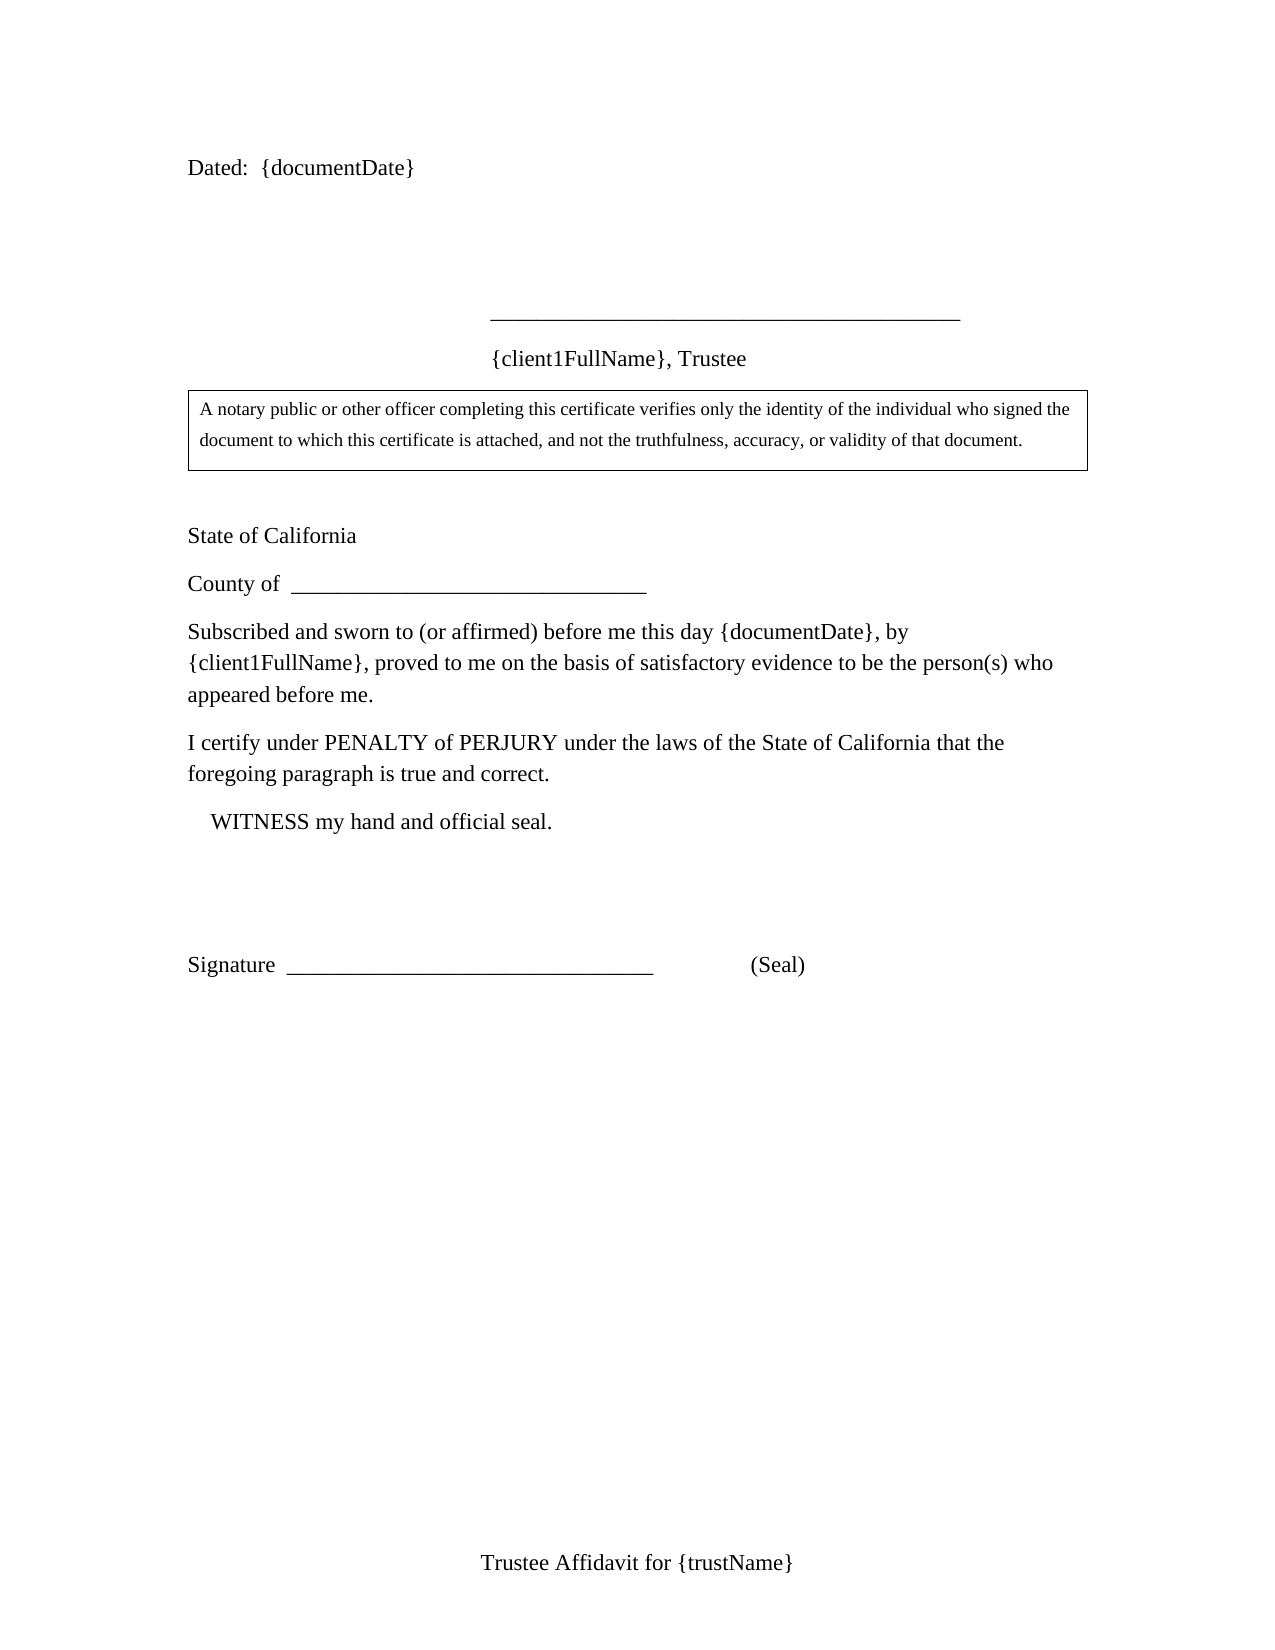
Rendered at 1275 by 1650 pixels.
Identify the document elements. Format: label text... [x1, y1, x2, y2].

text I certify under PENALTY of PERJURY under the laws of the State of California that the foregoing paragraph is true and correct. [187, 725, 1087, 787]
text WITNESS my hand and official seal. [187, 804, 1087, 835]
text Dated: {documentDate} [187, 150, 1087, 181]
table_header A notary public or other officer completing this certificate verifies only the identity of the individual who signed the document to which this certificate is attached, and not the truthfulness, accuracy, or validity of that document. [189, 391, 1087, 470]
text County of _______________________________ [187, 567, 1087, 598]
text Signature ________________________________ (Seal) [187, 948, 1087, 979]
text State of California [187, 519, 1087, 550]
text {client1FullName}, Trustee [187, 342, 1087, 373]
text _________________________________________ [187, 294, 1087, 325]
text Subscribed and sworn to (or affirmed) before me this day {documentDate}, by {client1FullName}, proved to me on the basis of satisfactory evidence to be the person(s) who appeared before me. [187, 614, 1087, 708]
